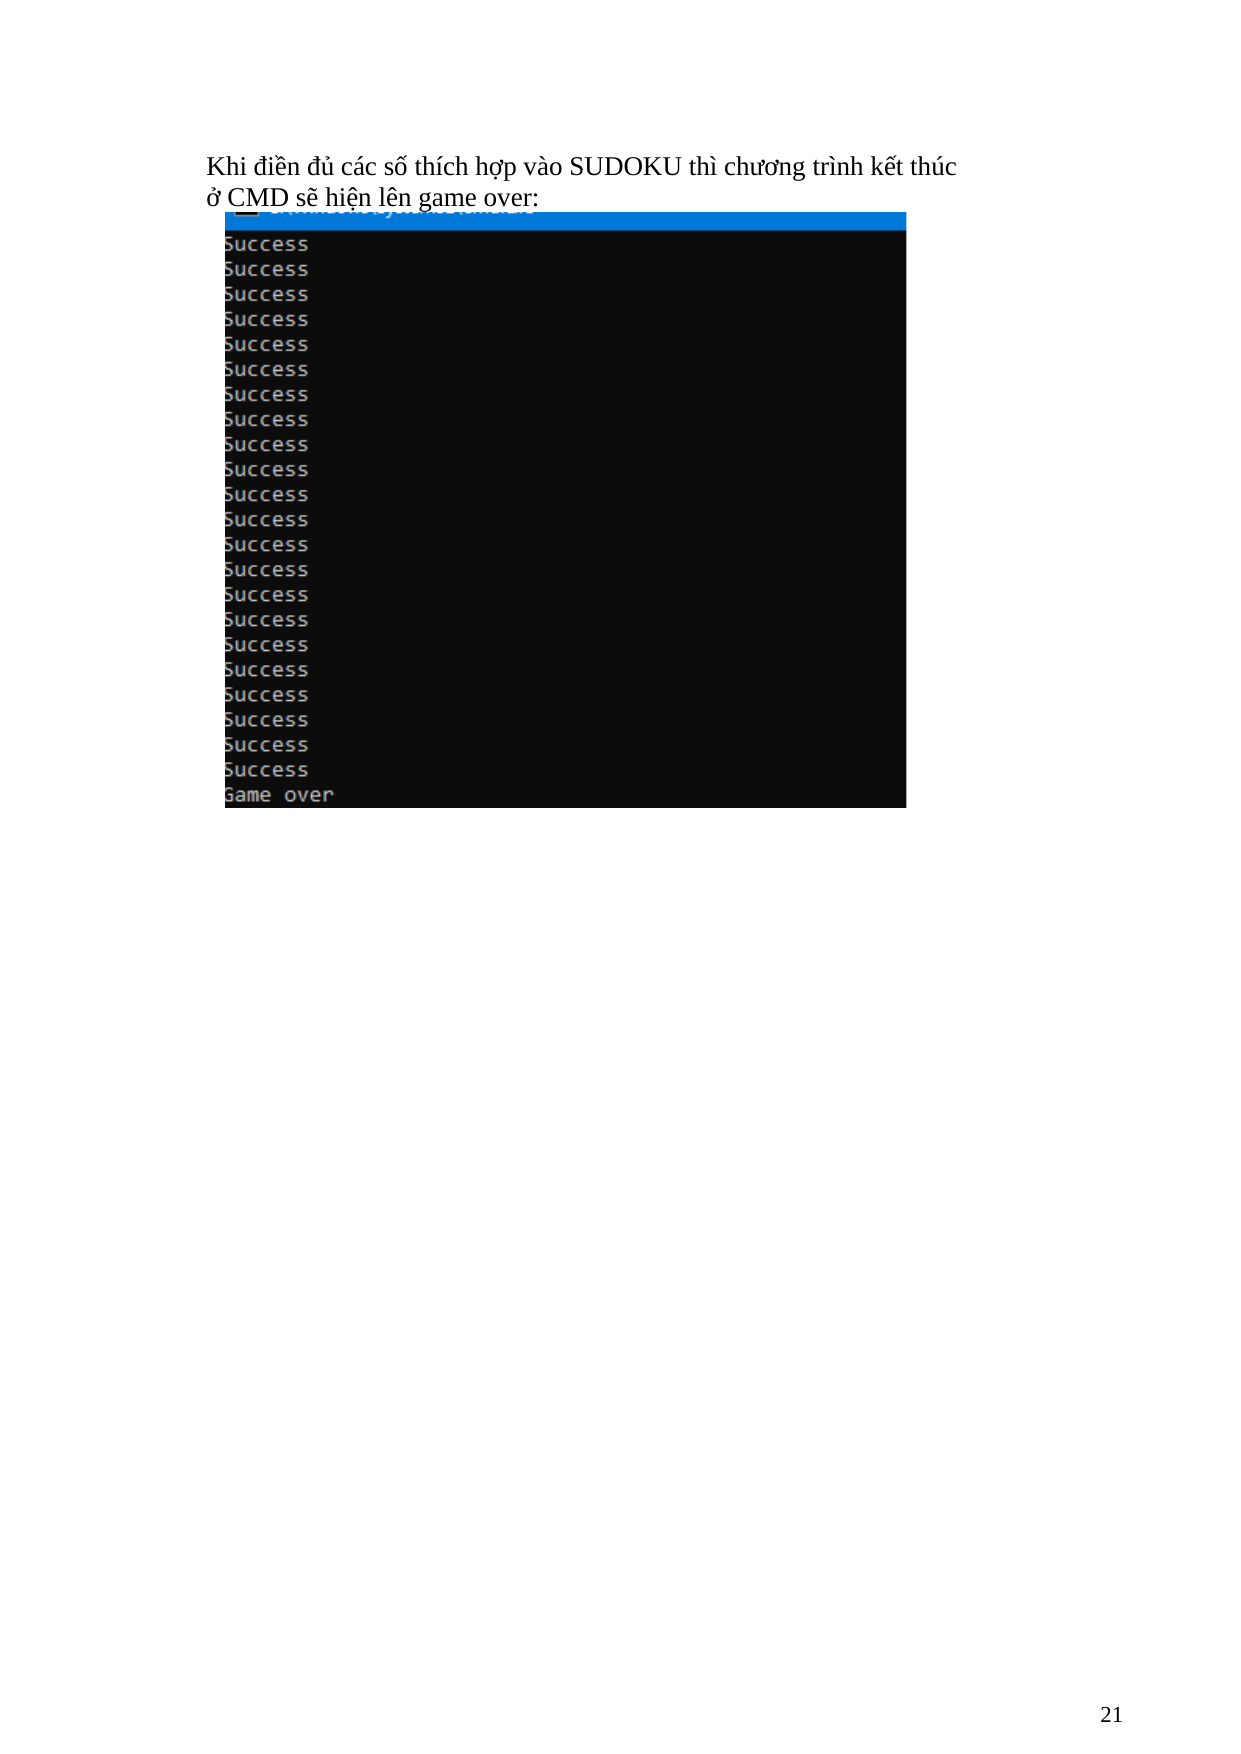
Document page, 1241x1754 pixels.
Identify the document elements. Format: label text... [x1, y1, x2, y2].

picture [225, 212, 907, 808]
